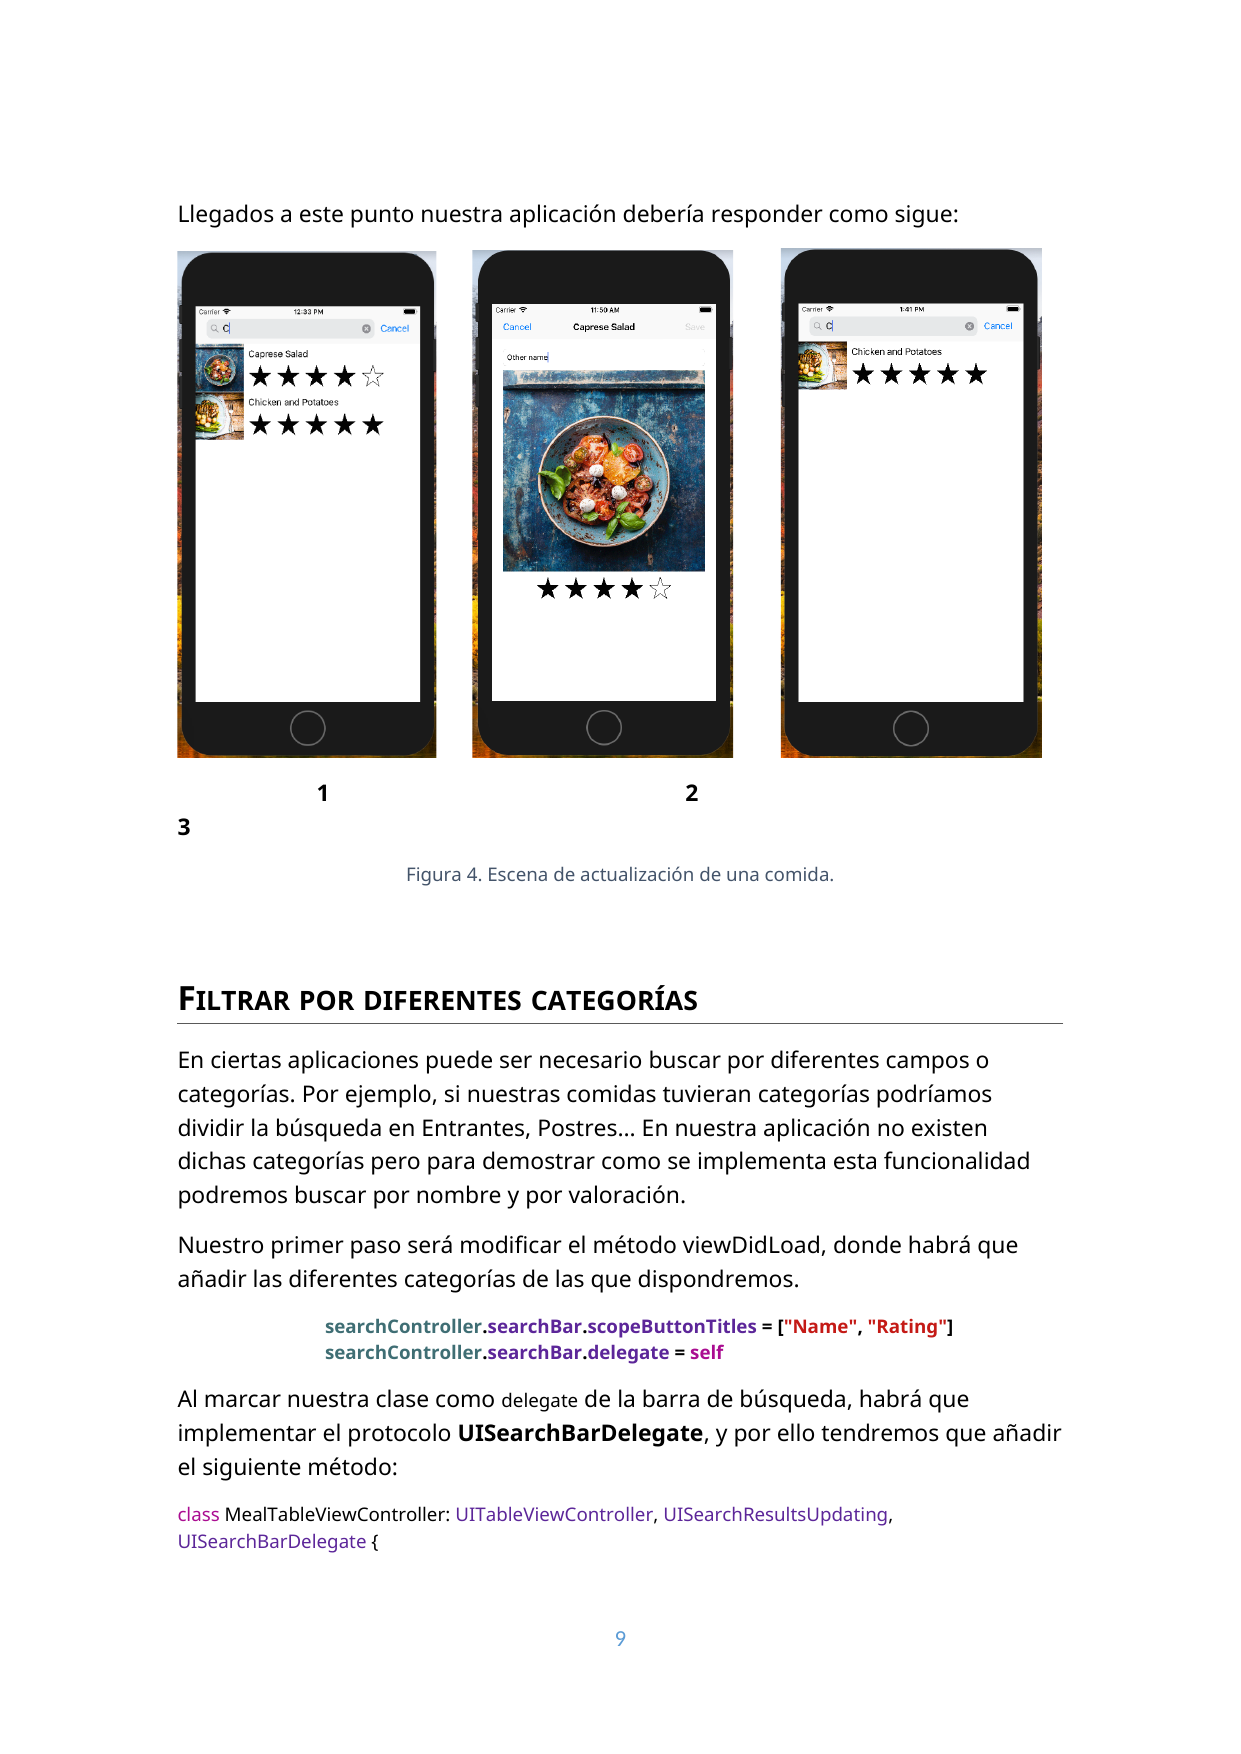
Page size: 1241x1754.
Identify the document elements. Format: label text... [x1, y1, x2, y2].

subtitle Filtrar por diferentes categorías [177, 975, 1063, 1023]
text class MealTableViewController: UITableViewController, UISearchResultsUpdating, UISearchBarDelegate { [177, 1501, 1063, 1554]
text Llegados a este punto nuestra aplicación debería responder como sigue: [177, 198, 1063, 229]
text En ciertas aplicaciones puede ser necesario buscar por diferentes campos o categorías. Por ejemplo, si nuestras comidas tuvieran categorías podríamos dividir la búsqueda en Entrantes, Postres… En nuestra aplicación no existen dichas categorías pero para demostrar como se implementa esta funcionalidad podremos buscar por nombre y por valoración. [177, 1044, 1063, 1210]
picture [780, 248, 1042, 758]
text Al marcar nuestra clase como delegate de la barra de búsqueda, habrá que implementar el protocolo UISearchBarDelegate, y por ello tendremos que añadir el siguiente método: [177, 1383, 1063, 1482]
picture [177, 251, 437, 758]
text searchController.searchBar.scopeButtonTitles = ["Name", "Rating"] [177, 1313, 1063, 1339]
text searchController.searchBar.delegate = self [177, 1339, 1063, 1364]
picture [472, 250, 734, 758]
text Nuestro primer paso será modificar el método viewDidLoad, donde habrá que añadir las diferentes categorías de las que dispondremos. [177, 1229, 1063, 1294]
text Figura 4. Escena de actualización de una comida. [177, 861, 1063, 887]
text 1 2 3 [177, 777, 1063, 842]
